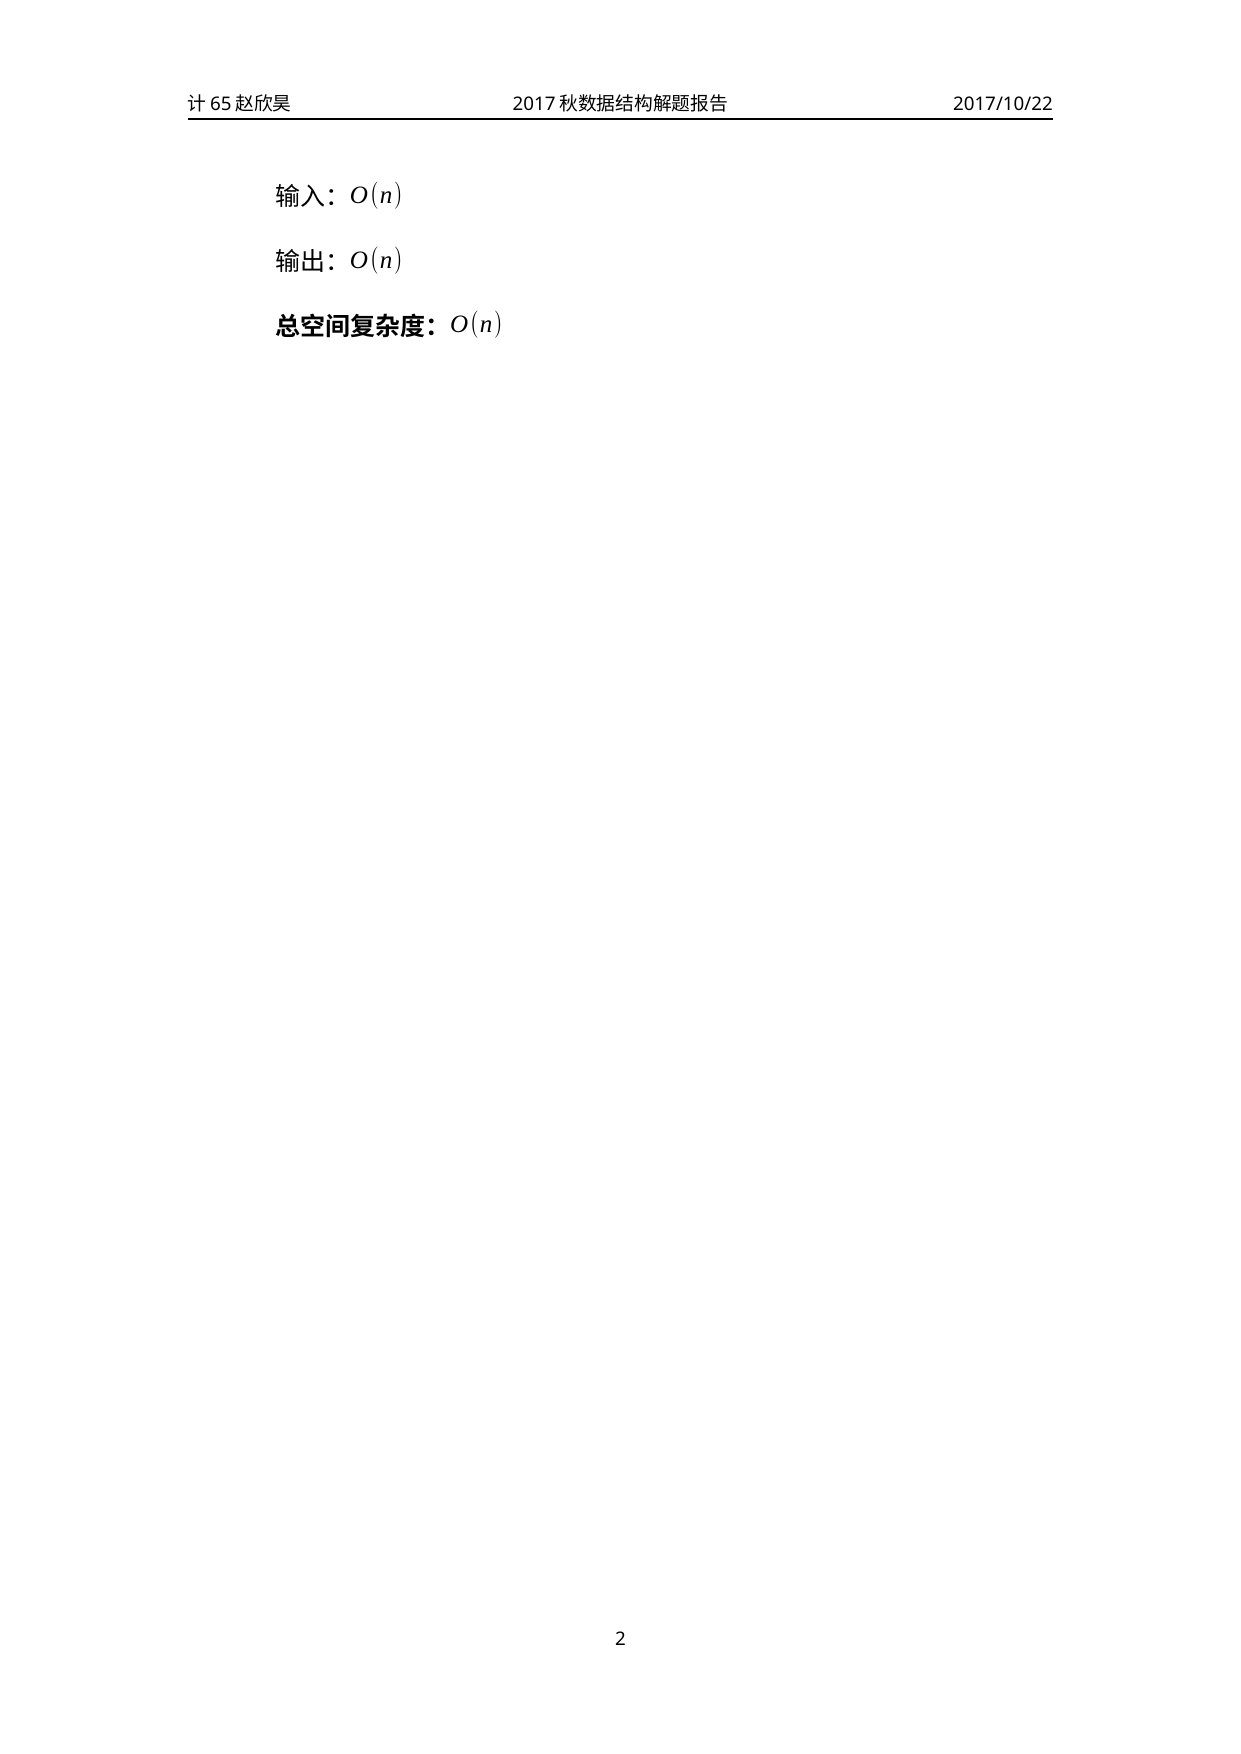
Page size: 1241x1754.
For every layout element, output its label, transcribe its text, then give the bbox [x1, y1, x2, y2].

text 总空间复杂度： [187, 292, 1053, 357]
text 输出： [187, 227, 1053, 292]
text 输入： [187, 162, 1053, 227]
